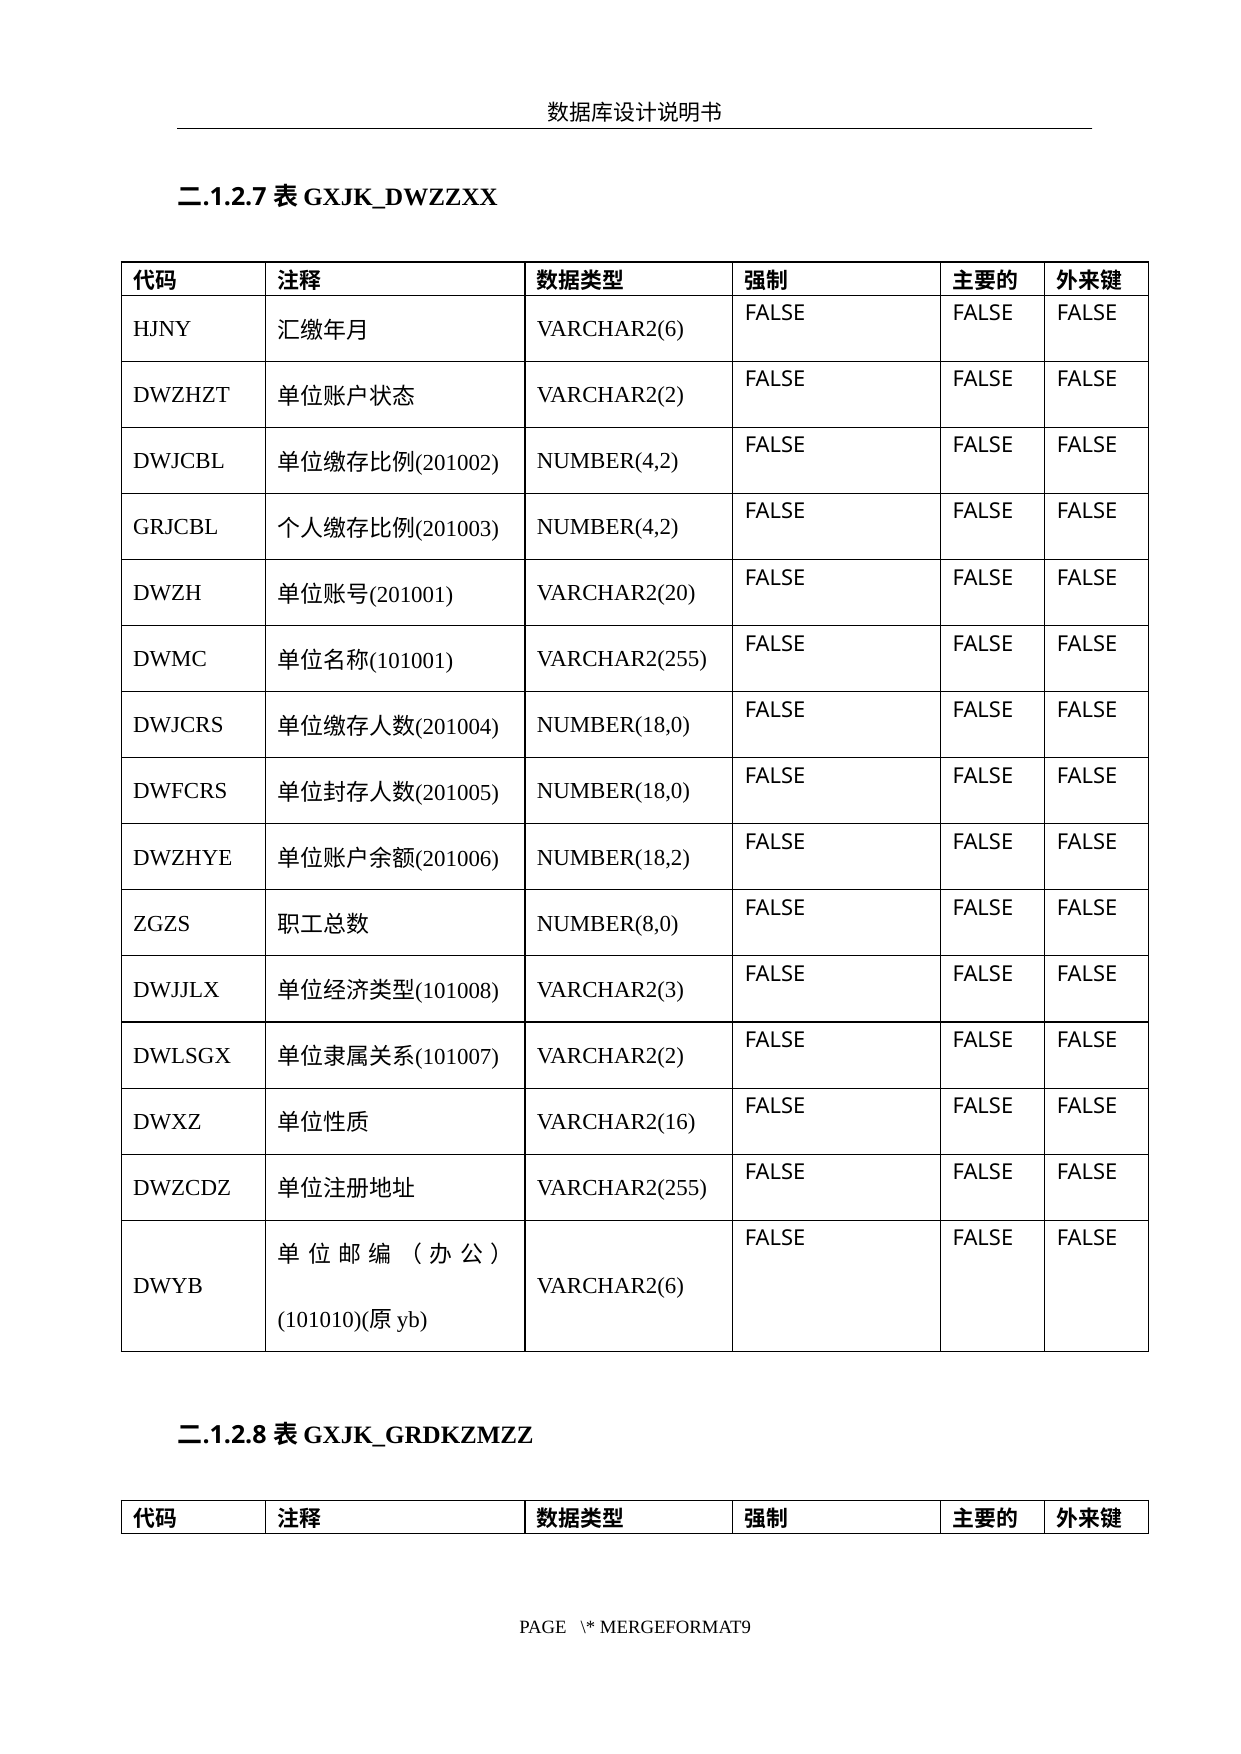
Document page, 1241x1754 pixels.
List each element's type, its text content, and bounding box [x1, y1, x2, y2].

table_cell FALSE [733, 890, 940, 955]
table_cell FALSE [941, 428, 1044, 493]
table_cell 单位性质 [266, 1089, 524, 1153]
table_cell 单位账户状态 [266, 362, 524, 427]
table_cell FALSE [1045, 956, 1148, 1021]
table_cell FALSE [733, 758, 940, 823]
table_cell FALSE [733, 1155, 940, 1219]
table_cell 职工总数 [266, 890, 524, 955]
table_cell DWJCBL [122, 428, 265, 493]
table_cell NUMBER(4,2) [526, 428, 732, 493]
table_cell FALSE [1045, 1221, 1148, 1351]
table_cell FALSE [1045, 1023, 1148, 1087]
table_header 强制 [733, 263, 940, 295]
table_cell FALSE [941, 824, 1044, 889]
table_cell FALSE [941, 758, 1044, 823]
table_cell FALSE [733, 824, 940, 889]
table_cell DWZHZT [122, 362, 265, 427]
table_cell FALSE [733, 560, 940, 625]
table_cell DWFCRS [122, 758, 265, 823]
table_header 注释 [266, 263, 524, 295]
table_cell FALSE [733, 1023, 940, 1087]
table_cell FALSE [1045, 296, 1148, 361]
table_cell FALSE [941, 362, 1044, 427]
table_cell FALSE [1045, 692, 1148, 757]
table_cell VARCHAR2(3) [526, 956, 732, 1021]
table_cell NUMBER(18,0) [526, 692, 732, 757]
table_header 代码 [122, 263, 265, 295]
table_cell FALSE [1045, 758, 1148, 823]
table_cell FALSE [941, 296, 1044, 361]
table_cell FALSE [733, 362, 940, 427]
table_cell FALSE [1045, 890, 1148, 955]
table_cell VARCHAR2(16) [526, 1089, 732, 1153]
table_header 主要的 [941, 1501, 1044, 1533]
table_cell FALSE [733, 296, 940, 361]
table_cell VARCHAR2(6) [526, 296, 732, 361]
table_cell FALSE [1045, 362, 1148, 427]
table_cell 单位缴存人数(201004) [266, 692, 524, 757]
table_cell FALSE [941, 560, 1044, 625]
table_cell DWJCRS [122, 692, 265, 757]
table_cell 单位注册地址 [266, 1155, 524, 1219]
table_cell FALSE [941, 494, 1044, 559]
table_cell DWXZ [122, 1089, 265, 1153]
table_cell FALSE [941, 1089, 1044, 1153]
table_cell FALSE [1045, 560, 1148, 625]
table_header 代码 [122, 1501, 265, 1533]
table_cell VARCHAR2(255) [526, 626, 732, 691]
table_cell DWZCDZ [122, 1155, 265, 1219]
table_cell DWZHYE [122, 824, 265, 889]
table_cell VARCHAR2(255) [526, 1155, 732, 1219]
table_cell VARCHAR2(2) [526, 362, 732, 427]
table_cell FALSE [941, 1023, 1044, 1087]
table_cell DWYB [122, 1221, 265, 1351]
table_cell FALSE [733, 692, 940, 757]
table_cell FALSE [733, 956, 940, 1021]
table_cell NUMBER(18,2) [526, 824, 732, 889]
table_cell FALSE [941, 1155, 1044, 1219]
table_cell FALSE [733, 1089, 940, 1153]
subtitle 表GXJK_DWZZXX [177, 162, 1092, 227]
table_cell FALSE [1045, 428, 1148, 493]
table_cell NUMBER(8,0) [526, 890, 732, 955]
table_header 强制 [733, 1501, 940, 1533]
table_cell FALSE [1045, 1089, 1148, 1153]
table_cell VARCHAR2(6) [526, 1221, 732, 1351]
table_cell FALSE [941, 890, 1044, 955]
table_header 外来键 [1045, 1501, 1148, 1533]
table_header 主要的 [941, 263, 1044, 295]
subtitle 表GXJK_GRDKZMZZ [177, 1400, 1092, 1465]
table_cell NUMBER(18,0) [526, 758, 732, 823]
table_cell FALSE [733, 626, 940, 691]
table_cell 个人缴存比例(201003) [266, 494, 524, 559]
table_cell FALSE [941, 956, 1044, 1021]
table_cell 汇缴年月 [266, 296, 524, 361]
table_cell 单位隶属关系(101007) [266, 1023, 524, 1087]
table_cell FALSE [1045, 494, 1148, 559]
table_cell 单位缴存比例(201002) [266, 428, 524, 493]
table_cell FALSE [1045, 1155, 1148, 1219]
table_cell DWMC [122, 626, 265, 691]
table_cell FALSE [733, 1221, 940, 1351]
table_cell VARCHAR2(2) [526, 1023, 732, 1087]
table_cell FALSE [733, 494, 940, 559]
table_cell 单位账号(201001) [266, 560, 524, 625]
table_cell ZGZS [122, 890, 265, 955]
table_cell FALSE [1045, 626, 1148, 691]
table_cell 单位名称(101001) [266, 626, 524, 691]
table_cell GRJCBL [122, 494, 265, 559]
table_cell FALSE [733, 428, 940, 493]
table_cell DWJJLX [122, 956, 265, 1021]
table_cell FALSE [941, 626, 1044, 691]
table_header 数据类型 [526, 1501, 732, 1533]
table_cell 单位经济类型(101008) [266, 956, 524, 1021]
table_cell FALSE [1045, 824, 1148, 889]
table_header 注释 [266, 1501, 524, 1533]
table_cell FALSE [941, 1221, 1044, 1351]
table_cell DWLSGX [122, 1023, 265, 1087]
table_cell NUMBER(4,2) [526, 494, 732, 559]
table_cell 单位账户余额(201006) [266, 824, 524, 889]
table_header 外来键 [1045, 263, 1148, 295]
table_cell 单位邮编（办公）(101010)(原yb) [266, 1221, 524, 1351]
table_cell VARCHAR2(20) [526, 560, 732, 625]
table_cell FALSE [941, 692, 1044, 757]
table_cell 单位封存人数(201005) [266, 758, 524, 823]
table_cell HJNY [122, 296, 265, 361]
table_header 数据类型 [526, 263, 732, 295]
table_cell DWZH [122, 560, 265, 625]
